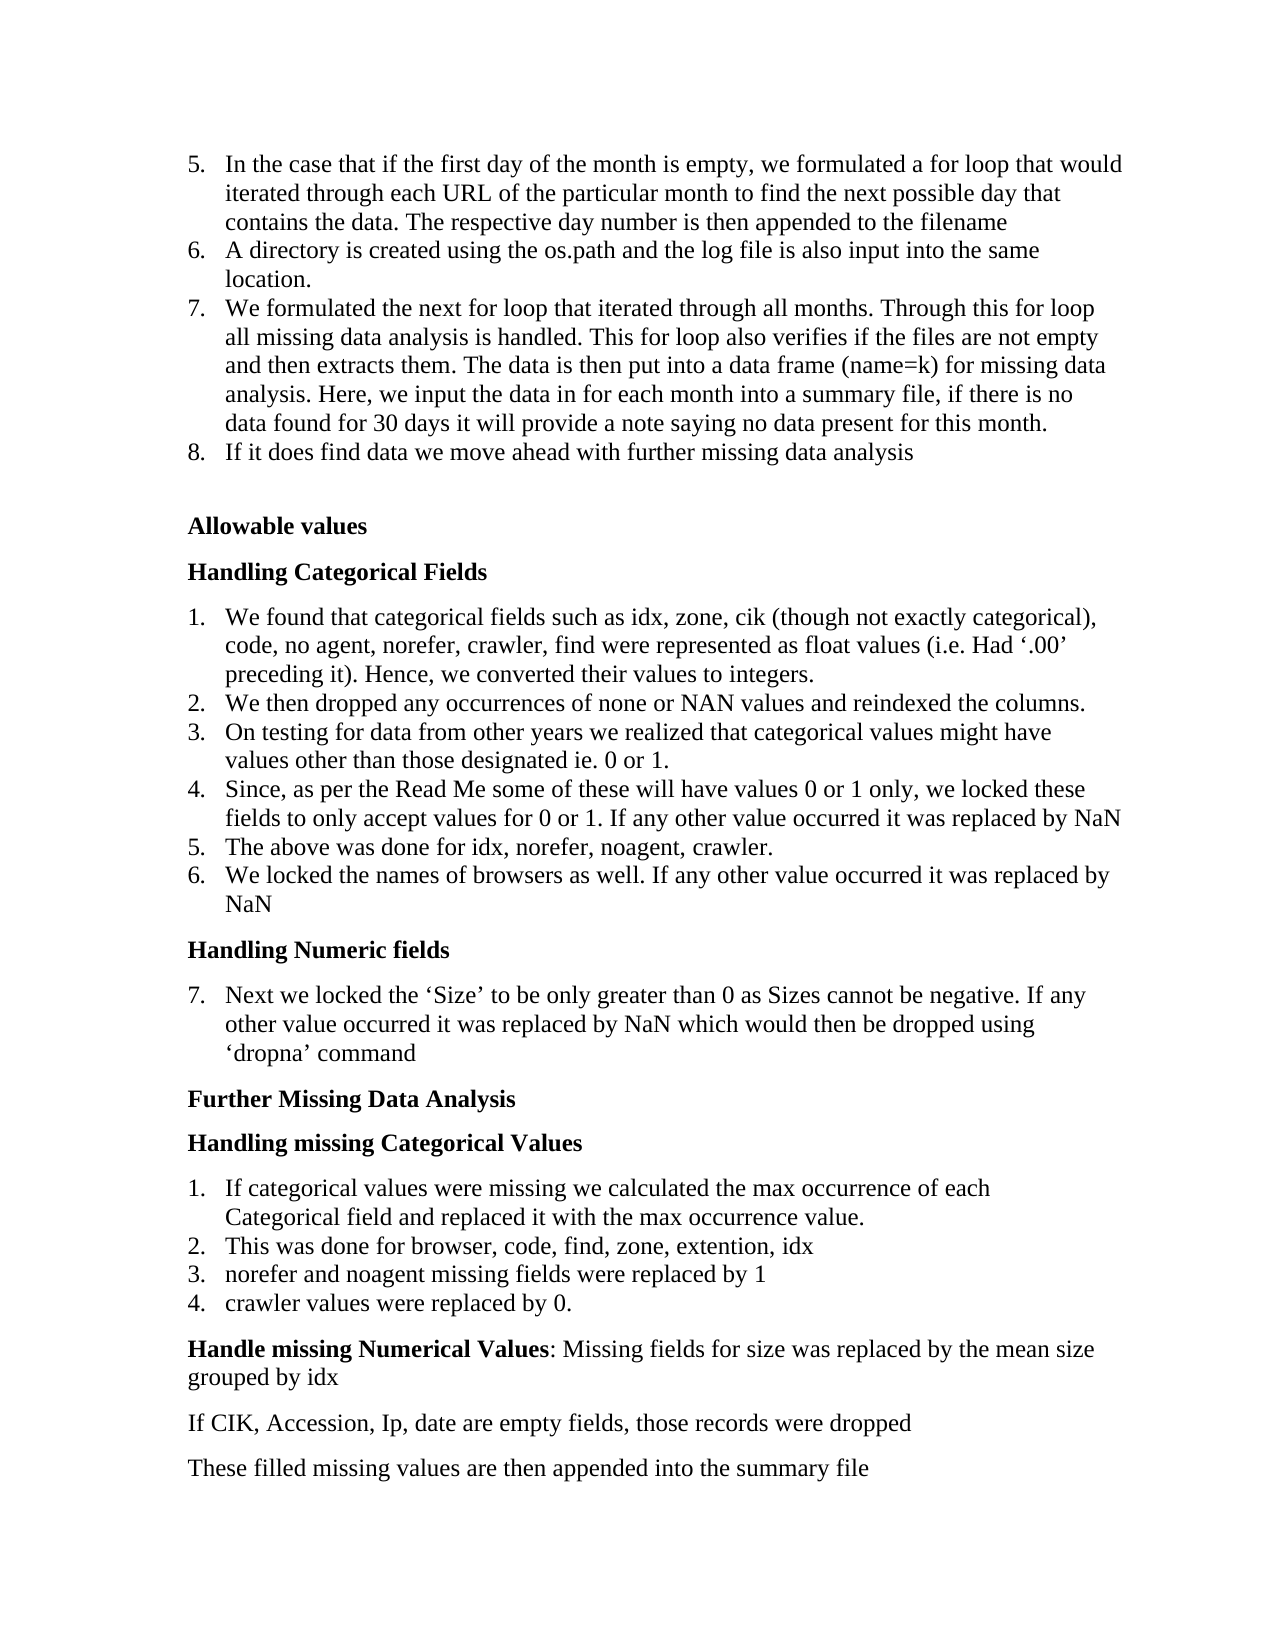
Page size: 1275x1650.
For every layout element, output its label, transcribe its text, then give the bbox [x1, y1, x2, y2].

subtitle Handling Numeric fields [187, 935, 1254, 964]
list We found that categorical fields such as idx, zone, cik (though not exactly categorical), code, no agent, norefer, crawler, find were represented as float values (i.e. Had ‘.00’ preceding it). Hence, we converted their values to integers. [187, 602, 1097, 688]
list On testing for data from other years we realized that categorical values might have values other than those designated ie. 0 or 1. [187, 717, 1121, 774]
list crawler values were replaced by 0. [187, 1288, 1254, 1317]
list If it does find data we move ahead with further missing data analysis [187, 437, 1254, 465]
text If CIK, Accession, Ip, date are empty fields, those records were dropped These filled missing values are then appended into the summary file [187, 1408, 914, 1482]
list The above was done for idx, norefer, noagent, crawler. [187, 832, 1254, 861]
list We then dropped any occurrences of none or NAN values and reindexed the columns. [187, 688, 1254, 717]
list We formulated the next for loop that iterated through all months. Through this for loop all missing data analysis is handled. This for loop also verifies if the files are not empty and then extracts them. The data is then put into a data frame (name=k) for missing data analysis. Here, we input the data in for each month into a summary file, if there is no data found for 30 days it will provide a note saying no data present for this month. [187, 293, 1121, 437]
list Next we locked the ‘Size’ to be only greater than 0 as Sizes cannot be negative. If any other value occurred it was replaced by NaN which would then be dropped using ‘dropna’ command [187, 980, 1086, 1066]
list Since, as per the Read Me some of these will have values 0 or 1 only, we locked these fields to only accept values for 0 or 1. If any other value occurred it was replaced by NaN [187, 774, 1121, 832]
text Handle missing Numerical Values: Missing fields for size was replaced by the mean size grouped by idx [187, 1334, 1097, 1391]
list norefer and noagent missing fields were replaced by 1 [187, 1259, 1254, 1288]
subtitle Allowable values [187, 511, 1254, 540]
list We locked the names of browsers as well. If any other value occurred it was replaced by NaN [187, 861, 1111, 918]
list A directory is created using the os.path and the log file is also input into the same location. [187, 235, 1039, 293]
list If categorical values were missing we calculated the max occurrence of each Categorical field and replaced it with the max occurrence value. [187, 1173, 1112, 1231]
list This was done for browser, code, find, zone, extention, idx [187, 1231, 1254, 1259]
text Handling Categorical Fields [187, 557, 1254, 586]
list In the case that if the first day of the month is empty, we formulated a for loop that would iterated through each URL of the particular month to find the next possible day that contains the data. The respective day number is then appended to the filename [187, 149, 1122, 235]
subtitle Further Missing Data Analysis Handling missing Categorical Values [187, 1084, 585, 1157]
